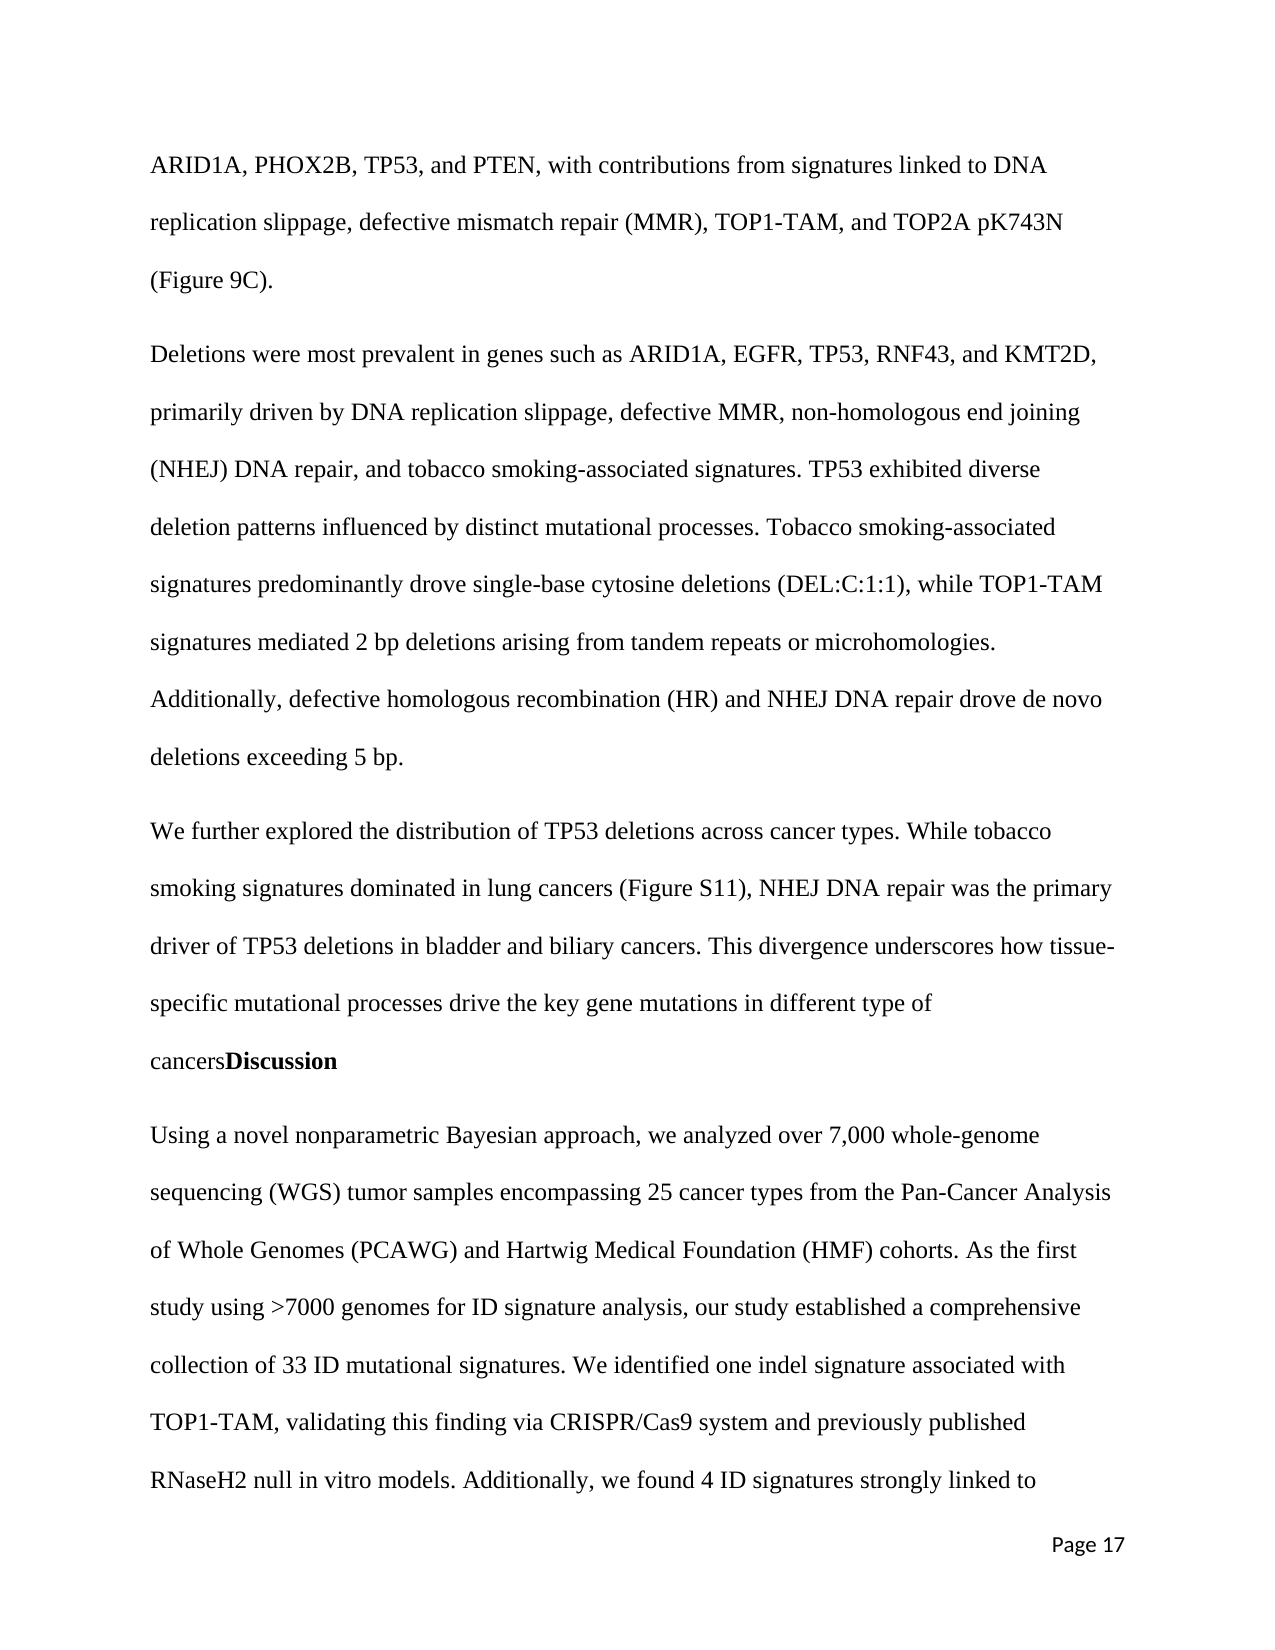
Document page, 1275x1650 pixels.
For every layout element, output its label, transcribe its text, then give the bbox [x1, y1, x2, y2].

text Deletions were most prevalent in genes such as ARID1A, EGFR, TP53, RNF43, and KMT2D, primarily driven by DNA replication slippage, defective MMR, non-homologous end joining (NHEJ) DNA repair, and tobacco smoking-associated signatures. TP53 exhibited diverse deletion patterns influenced by distinct mutational processes. Tobacco smoking-associated signatures predominantly drove single-base cytosine deletions (DEL:C:1:1), while TOP1-TAM signatures mediated 2 bp deletions arising from tandem repeats or microhomologies. Additionally, defective homologous recombination (HR) and NHEJ DNA repair drove de novo deletions exceeding 5 bp. [150, 339, 1125, 770]
text We further explored the distribution of TP53 deletions across cancer types. While tobacco smoking signatures dominated in lung cancers (Figure S11), NHEJ DNA repair was the primary driver of TP53 deletions in bladder and biliary cancers. This divergence underscores how tissue-specific mutational processes drive the key gene mutations in different type of cancersDiscussion [150, 816, 1125, 1074]
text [150, 150, 1125, 294]
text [150, 1120, 1125, 1494]
